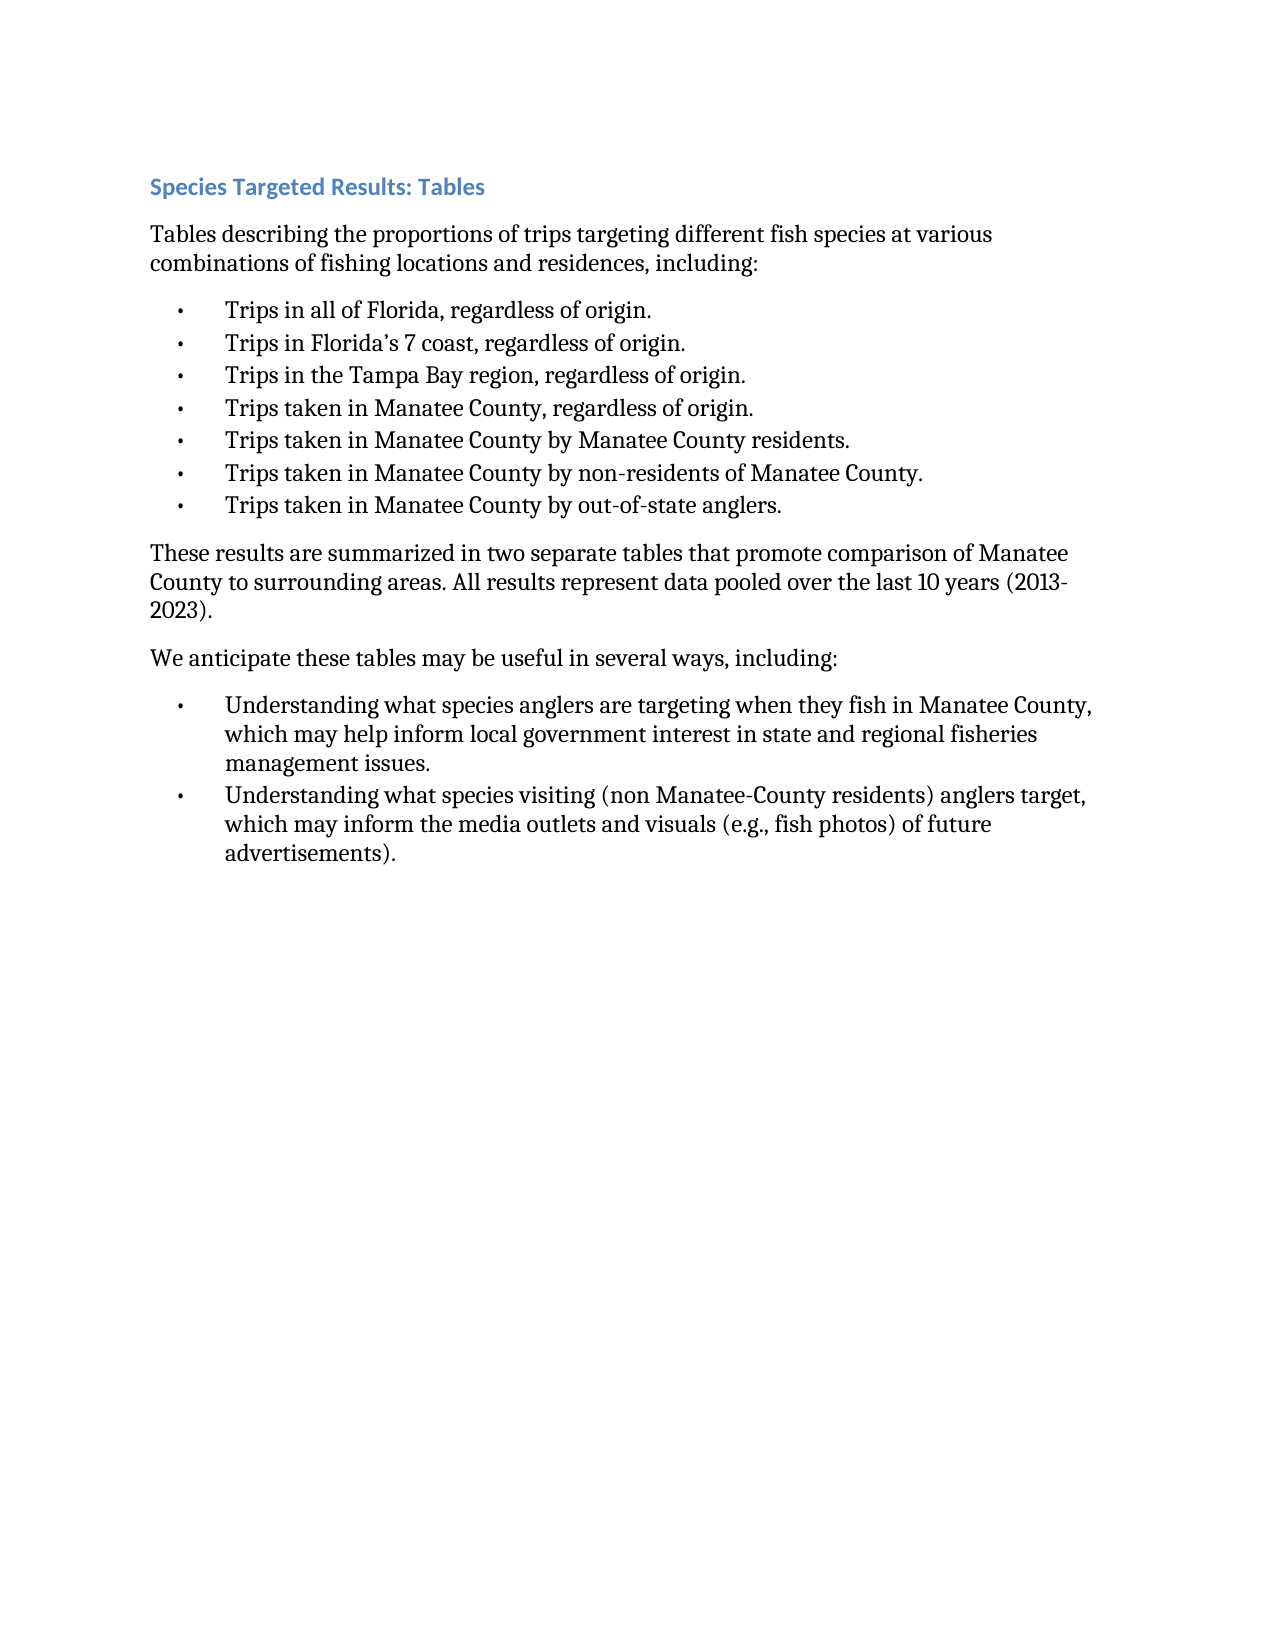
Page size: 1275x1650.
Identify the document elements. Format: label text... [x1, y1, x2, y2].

list Trips in all of Florida, regardless of origin. [175, 296, 1125, 325]
list Understanding what species anglers are targeting when they fish in Manatee County, which may help inform local government interest in state and regional fisheries management issues. [175, 691, 1125, 778]
text We anticipate these tables may be useful in several ways, including: [150, 644, 1125, 673]
subtitle Species Targeted Results: Tables [150, 171, 1125, 201]
list Understanding what species visiting (non Manatee-County residents) anglers target, which may inform the media outlets and visuals (e.g., fish photos) of future advertisements). [175, 781, 1125, 868]
list Trips in Florida’s 7 coast, regardless of origin. [175, 329, 1125, 358]
list Trips taken in Manatee County by Manatee County residents. [175, 426, 1125, 455]
text These results are summarized in two separate tables that promote comparison of Manatee County to surrounding areas. All results represent data pooled over the last 10 years (2013-2023). [150, 539, 1125, 625]
list Trips taken in Manatee County by out-of-state anglers. [175, 491, 1125, 520]
list Trips taken in Manatee County by non-residents of Manatee County. [175, 459, 1125, 488]
list Trips in the Tampa Bay region, regardless of origin. [175, 361, 1125, 390]
list Trips taken in Manatee County, regardless of origin. [175, 394, 1125, 423]
text Tables describing the proportions of trips targeting different fish species at various combinations of fishing locations and residences, including: [150, 220, 1125, 278]
